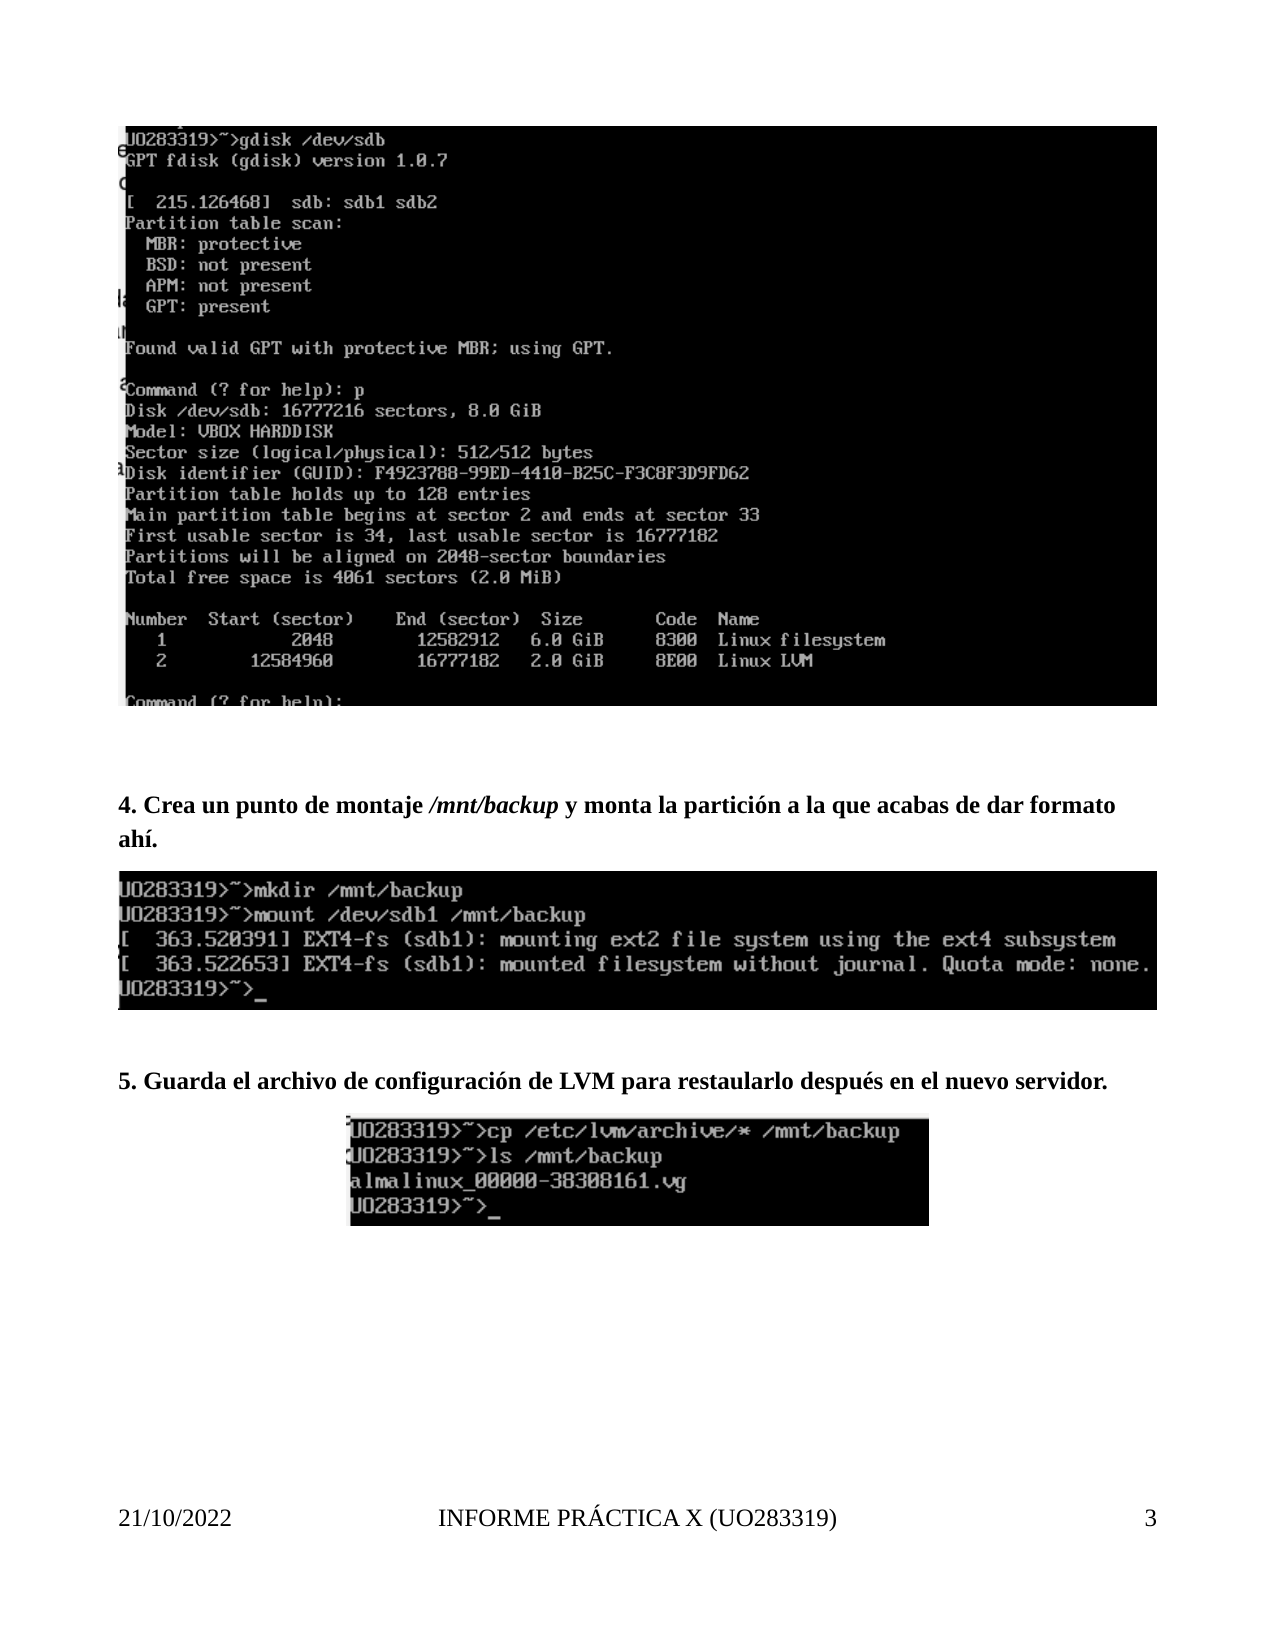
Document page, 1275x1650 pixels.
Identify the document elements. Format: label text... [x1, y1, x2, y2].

picture [346, 1113, 929, 1226]
picture [118, 126, 1157, 706]
text 4. Crea un punto de montaje /mnt/backup y monta la partición a la que acabas de dar formato ahí. [118, 791, 1157, 852]
picture [118, 871, 1157, 1010]
text 5. Guarda el archivo de configuración de LVM para restaularlo después en el nuevo servidor. [118, 1010, 1157, 1094]
